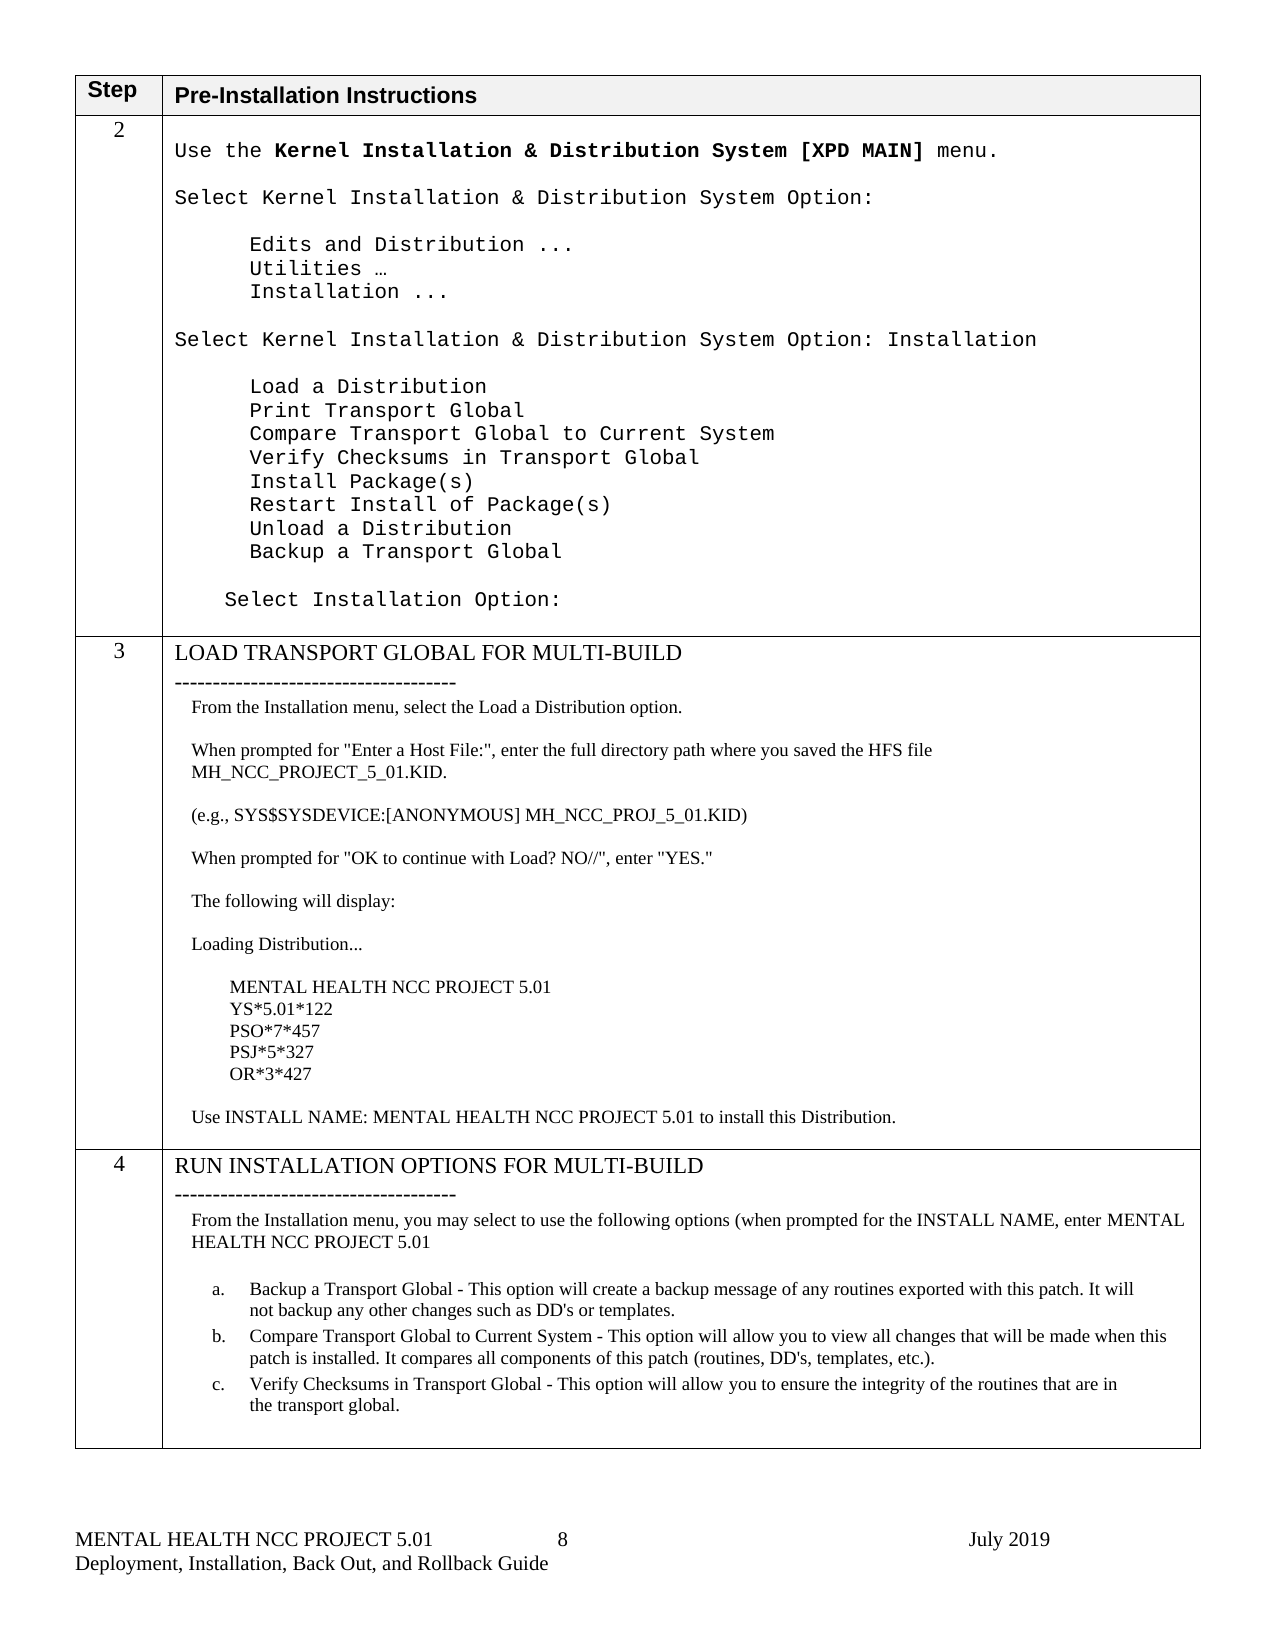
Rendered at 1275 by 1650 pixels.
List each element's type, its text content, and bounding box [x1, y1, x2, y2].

table_cell 2 [76, 116, 162, 636]
table_header Step [76, 76, 162, 115]
table_cell RUN INSTALLATION OPTIONS FOR MULTI-BUILD ------------------------------------- From the Installation menu, you may select to use the following options (when prompted for the INSTALL NAME, enter MENTAL HEALTH NCC PROJECT 5.01 Backup a Transport Global - This option will create a backup message of any routines exported with this patch. It will not backup any other changes such as DD's or templates. Compare Transport Global to Current System - This option will allow you to view all changes that will be made when this patch is installed. It compares all components of this patch (routines, DD's, templates, etc.). Verify Checksums in Transport Global - This option will allow you to ensure the integrity of the routines that are in the transport global. [163, 1150, 1200, 1448]
table_cell 4 [76, 1150, 162, 1448]
table_header Pre-Installation Instructions [163, 76, 1200, 115]
table_cell Use the Kernel Installation & Distribution System [XPD MAIN] menu. Select Kernel Installation & Distribution System Option: Edits and Distribution ... Utilities … Installation ... Select Kernel Installation & Distribution System Option: Installation Load a Distribution Print Transport Global Compare Transport Global to Current System Verify Checksums in Transport Global Install Package(s) Restart Install of Package(s) Unload a Distribution Backup a Transport Global Select Installation Option: [163, 116, 1200, 636]
table_cell LOAD TRANSPORT GLOBAL FOR MULTI-BUILD ------------------------------------- From the Installation menu, select the Load a Distribution option. When prompted for "Enter a Host File:", enter the full directory path where you saved the HFS file MH_NCC_PROJECT_5_01.KID. (e.g., SYS$SYSDEVICE:[ANONYMOUS] MH_NCC_PROJ_5_01.KID) When prompted for "OK to continue with Load? NO//", enter "YES." The following will display: Loading Distribution... MENTAL HEALTH NCC PROJECT 5.01 YS*5.01*122 PSO*7*457 PSJ*5*327 OR*3*427 Use INSTALL NAME: MENTAL HEALTH NCC PROJECT 5.01 to install this Distribution. [163, 637, 1200, 1149]
table_cell 3 [76, 637, 162, 1149]
